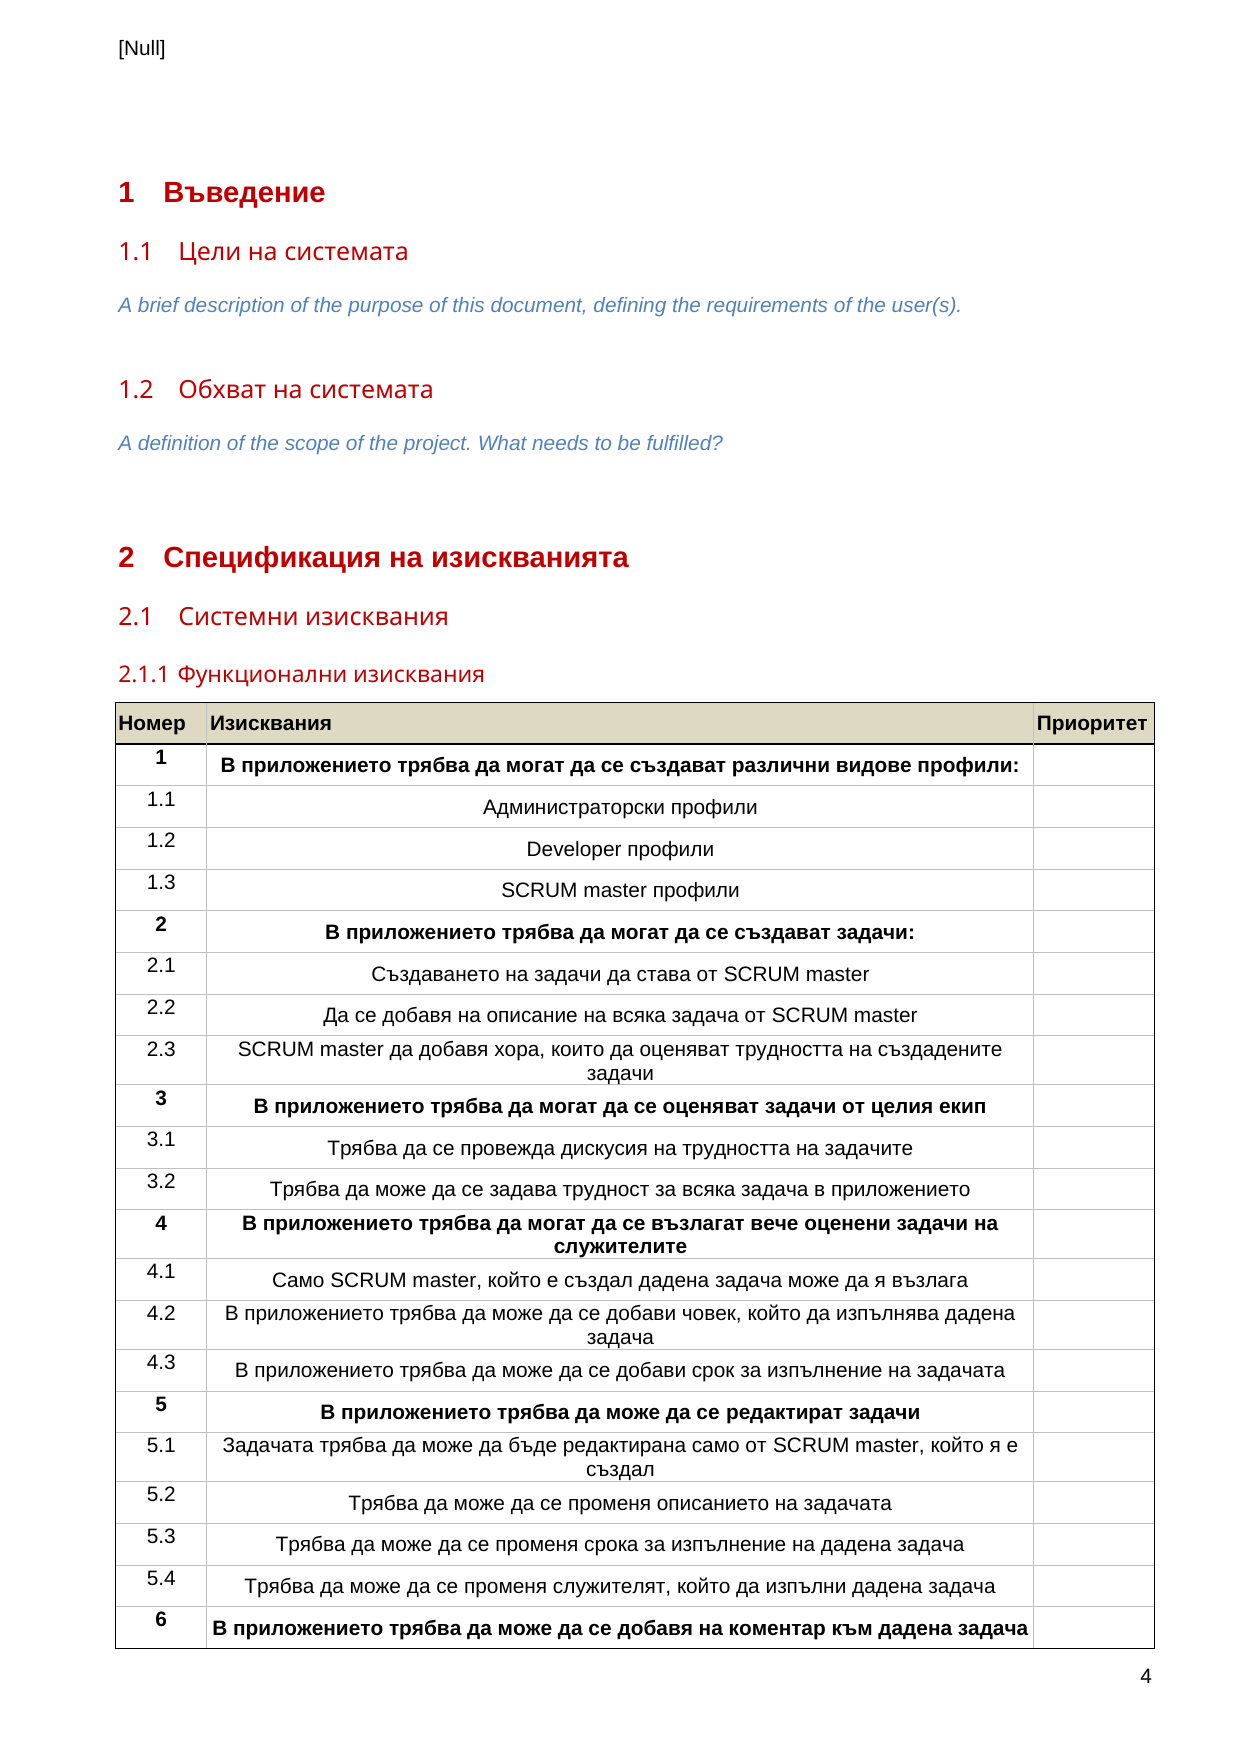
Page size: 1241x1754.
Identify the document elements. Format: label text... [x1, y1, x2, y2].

table_cell 1.2 [116, 828, 206, 869]
table_cell 4.1 [116, 1259, 206, 1300]
table_cell В приложението трябва да могат да се създават различни видове профили: [207, 745, 1033, 785]
table_cell В приложението трябва да може да се редактират задачи [207, 1392, 1033, 1432]
subtitle Функционални изисквания [118, 658, 1152, 689]
table_header Приоритет [1034, 703, 1154, 743]
table_cell [1034, 911, 1154, 952]
table_header Номер [116, 703, 206, 743]
table_cell SCRUM master профили [207, 870, 1033, 910]
table_cell В приложението трябва да може да се добавя на коментар към дадена задача [207, 1607, 1033, 1648]
table_cell 4.2 [116, 1301, 206, 1349]
table_cell Трябва да може да се променя срока за изпълнение на дадена задача [207, 1524, 1033, 1564]
table_cell В приложението трябва да може да се добави срок за изпълнение на задачата [207, 1350, 1033, 1391]
table_cell 2.3 [116, 1036, 206, 1084]
table_cell Само SCRUM master, който е създал дадена задача може да я възлага [207, 1259, 1033, 1300]
table_cell [1034, 1524, 1154, 1564]
table_cell 2.1 [116, 953, 206, 994]
table_cell Създаването на задачи да става от SCRUM master [207, 953, 1033, 994]
table_cell [1034, 1127, 1154, 1168]
table_cell Задачата трябва да може да бъде редактирана само от SCRUM master, който я е създал [207, 1433, 1033, 1481]
table_cell [1034, 1350, 1154, 1391]
table_cell [1034, 828, 1154, 869]
table_cell 4.3 [116, 1350, 206, 1391]
table_cell 1 [116, 745, 206, 785]
text A definition of the scope of the project. What needs to be fulfilled? [118, 431, 1152, 455]
table_cell 5.2 [116, 1482, 206, 1523]
table_cell [1034, 1301, 1154, 1349]
table_cell 5.3 [116, 1524, 206, 1564]
table_cell [1034, 1036, 1154, 1084]
table_cell 1.1 [116, 786, 206, 827]
table_cell Администраторски профили [207, 786, 1033, 827]
table_cell Developer профили [207, 828, 1033, 869]
table_cell [1034, 1566, 1154, 1606]
table_cell [1034, 1259, 1154, 1300]
table_cell 1.3 [116, 870, 206, 910]
table_cell 3.1 [116, 1127, 206, 1168]
table_cell Да се добавя на описание на всяка задача от SCRUM master [207, 995, 1033, 1035]
table_cell 2.2 [116, 995, 206, 1035]
table_cell 3 [116, 1085, 206, 1126]
table_cell Трябва да може да се променя описанието на задачата [207, 1482, 1033, 1523]
table_cell [1034, 1085, 1154, 1126]
table_cell [1034, 1392, 1154, 1432]
table_cell [1034, 870, 1154, 910]
subtitle Въведение [118, 175, 1152, 208]
subtitle Спецификация на изискванията [118, 540, 1152, 574]
text A brief description of the purpose of this document, defining the requirements of the user(s). [118, 293, 1152, 317]
table_cell 5.4 [116, 1566, 206, 1606]
table_cell Трябва да може да се задава трудност за всяка задача в приложението [207, 1169, 1033, 1209]
table_cell 5.1 [116, 1433, 206, 1481]
table_cell В приложението трябва да могат да се създават задачи: [207, 911, 1033, 952]
table_cell [1034, 953, 1154, 994]
table_cell [1034, 745, 1154, 785]
table_cell SCRUM master да добавя хора, които да оценяват трудността на създадените задачи [207, 1036, 1033, 1084]
table_cell 2 [116, 911, 206, 952]
table_cell 5 [116, 1392, 206, 1432]
table_cell 3.2 [116, 1169, 206, 1209]
table_cell [1034, 995, 1154, 1035]
table_cell [1034, 1607, 1154, 1648]
table_cell 4 [116, 1210, 206, 1258]
table_cell В приложението трябва да могат да се възлагат вече оценени задачи на служителите [207, 1210, 1033, 1258]
table_cell 6 [116, 1607, 206, 1648]
table_cell [1034, 1482, 1154, 1523]
table_cell Трябва да се провежда дискусия на трудността на задачите [207, 1127, 1033, 1168]
table_cell [1034, 786, 1154, 827]
table_cell В приложението трябва да може да се добави човек, който да изпълнява дадена задача [207, 1301, 1033, 1349]
table_cell Трябва да може да се променя служителят, който да изпълни дадена задача [207, 1566, 1033, 1606]
table_cell [1034, 1433, 1154, 1481]
subtitle Обхват на системата [118, 372, 1152, 406]
table_cell В приложението трябва да могат да се оценяват задачи от целия екип [207, 1085, 1033, 1126]
subtitle Системни изисквания [118, 599, 1152, 633]
table_cell [1034, 1210, 1154, 1258]
subtitle Цели на системата [118, 233, 1152, 268]
table_cell [1034, 1169, 1154, 1209]
table_header Изисквания [207, 703, 1033, 743]
